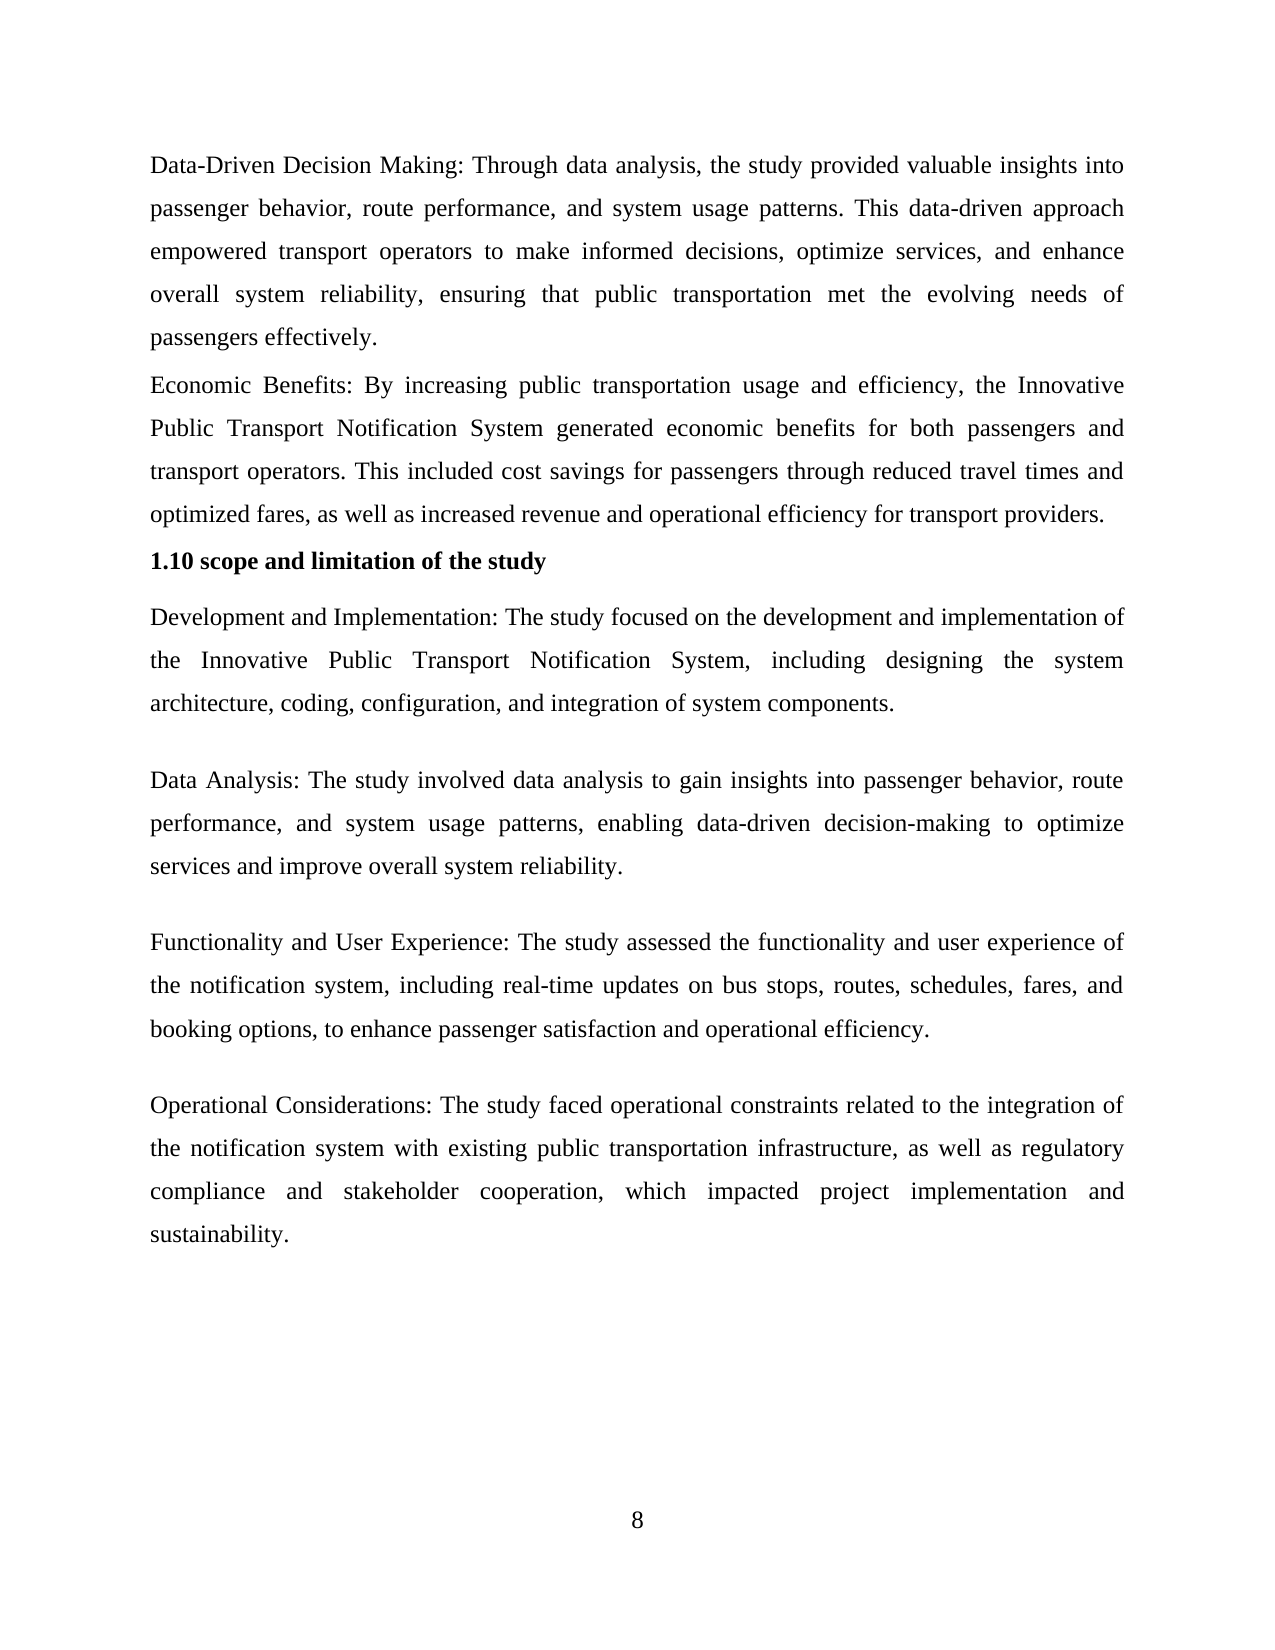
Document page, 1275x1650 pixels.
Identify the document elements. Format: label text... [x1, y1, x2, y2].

subtitle Data-Driven Decision Making: Through data analysis, the study provided valuable insights into passenger behavior, route performance, and system usage patterns. This data-driven approach empowered transport operators to make informed decisions, optimize services, and enhance overall system reliability, ensuring that public transportation met the evolving needs of passengers effectively. [150, 150, 1125, 351]
subtitle Economic Benefits: By increasing public transportation usage and efficiency, the Innovative Public Transport Notification System generated economic benefits for both passengers and transport operators. This included cost savings for passengers through reduced travel times and optimized fares, as well as increased revenue and operational efficiency for transport providers. [150, 370, 1125, 528]
text Functionality and User Experience: The study assessed the functionality and user experience of the notification system, including real-time updates on bus stops, routes, schedules, fares, and booking options, to enhance passenger satisfaction and operational efficiency. [150, 927, 1125, 1042]
text Development and Implementation: The study focused on the development and implementation of the Innovative Public Transport Notification System, including designing the system architecture, coding, configuration, and integration of system components. [150, 602, 1125, 717]
subtitle 1.10 scope and limitation of the study [150, 546, 1125, 575]
text Data Analysis: The study involved data analysis to gain insights into passenger behavior, route performance, and system usage patterns, enabling data-driven decision-making to optimize services and improve overall system reliability. [150, 765, 1125, 880]
text Operational Considerations: The study faced operational constraints related to the integration of the notification system with existing public transportation infrastructure, as well as regulatory compliance and stakeholder cooperation, which impacted project implementation and sustainability. [150, 1090, 1125, 1248]
